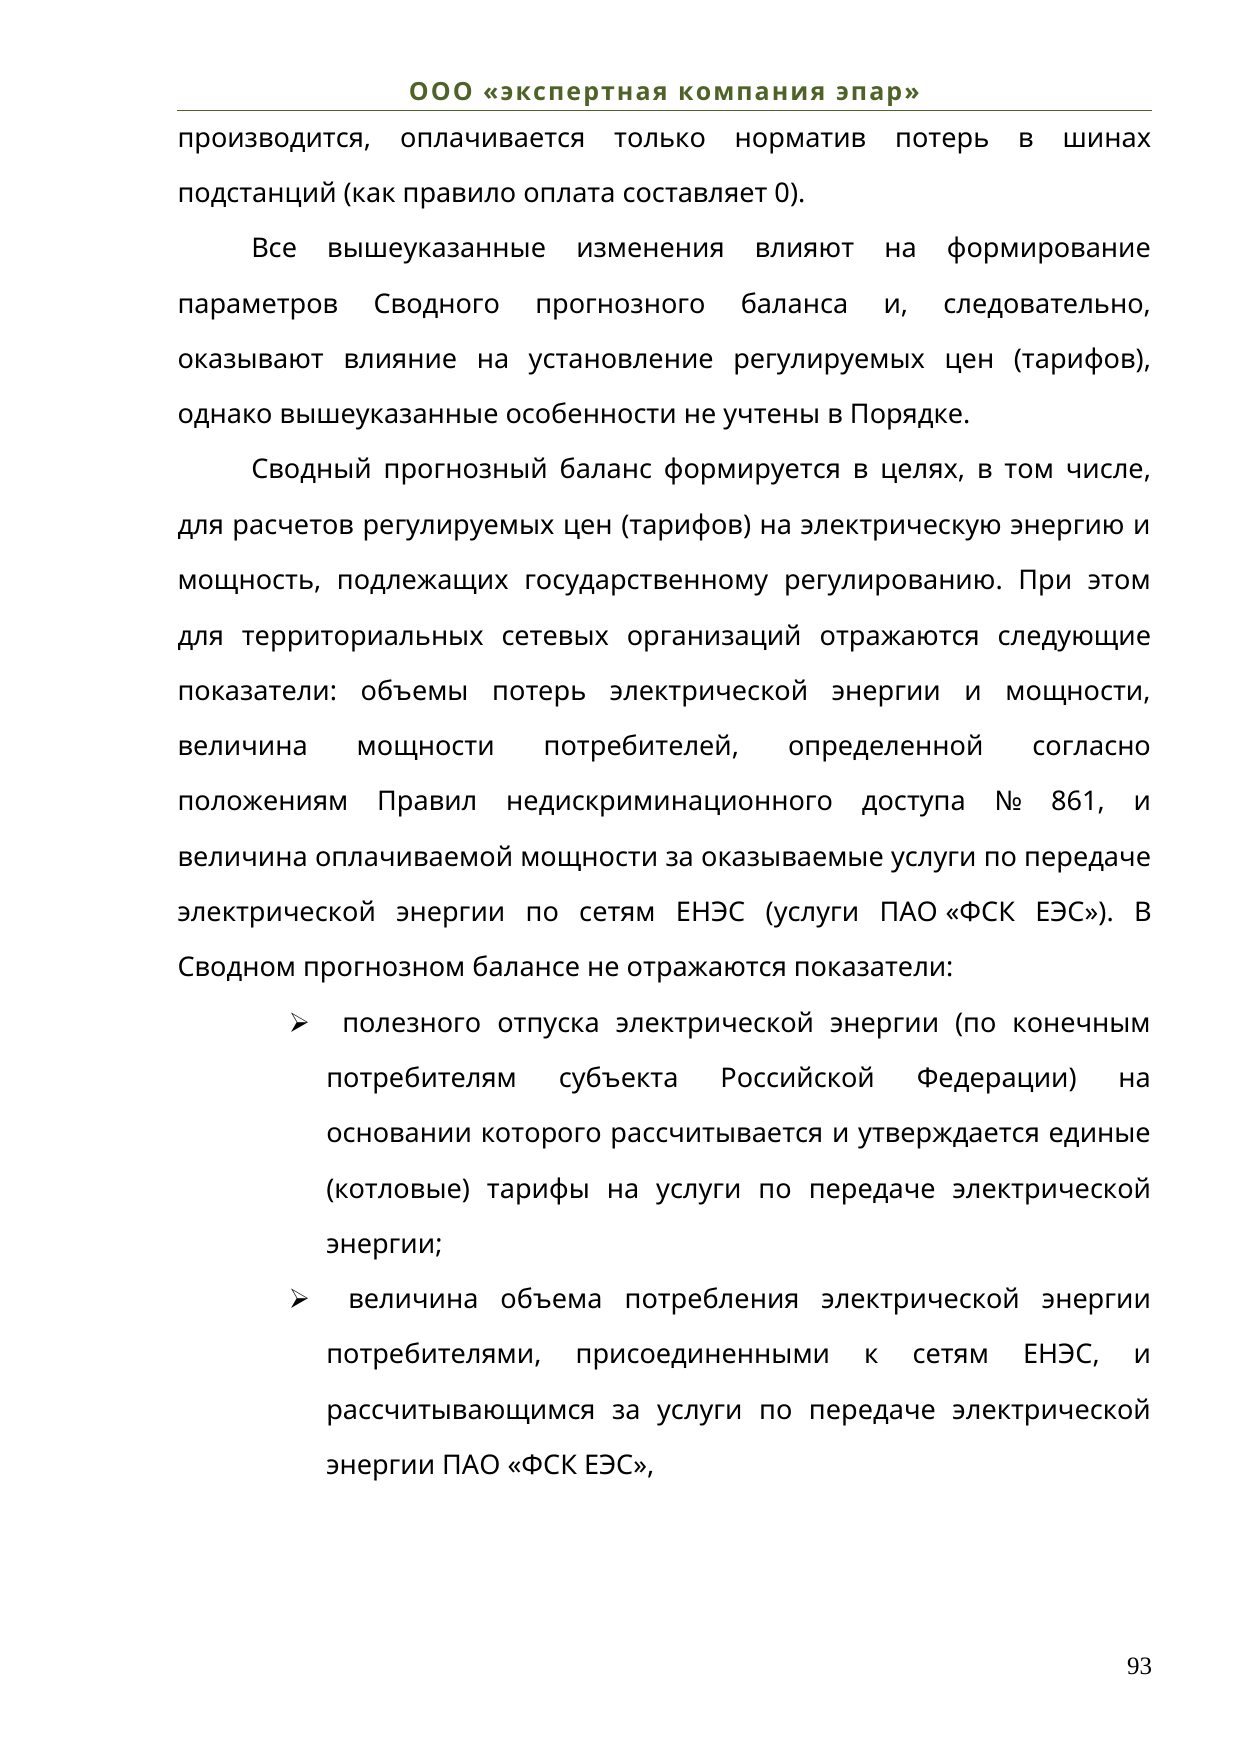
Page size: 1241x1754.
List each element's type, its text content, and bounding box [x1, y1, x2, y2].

text Все вышеуказанные изменения влияют на формирование параметров Сводного прогнозного баланса и, следовательно, оказывают влияние на установление регулируемых цен (тарифов), однако вышеуказанные особенности не учтены в Порядке. [177, 229, 1152, 432]
text Сводный прогнозный баланс формируется в целях, в том числе, для расчетов регулируемых цен (тарифов) на электрическую энергию и мощность, подлежащих государственному регулированию. При этом для территориальных сетевых организаций отражаются следующие показатели: объемы потерь электрической энергии и мощности, величина мощности потребителей, определенной согласно положениям Правил недискриминационного доступа № 861, и величина оплачиваемой мощности за оказываемые услуги по передаче электрической энергии по сетям ЕНЭС (услуги ПАО «ФСК ЕЭС»). В Сводном прогнозном балансе не отражаются показатели: [177, 450, 1152, 985]
list полезного отпуска электрической энергии (по конечным потребителям субъекта Российской Федерации) на основании которого рассчитывается и утверждается единые (котловые) тарифы на услуги по передаче электрической энергии; [288, 1003, 1152, 1261]
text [177, 118, 1152, 210]
list величина объема потребления электрической энергии потребителями, присоединенными к сетям ЕНЭС, и рассчитывающимся за услуги по передаче электрической энергии ПАО «ФСК ЕЭС», [288, 1280, 1152, 1482]
